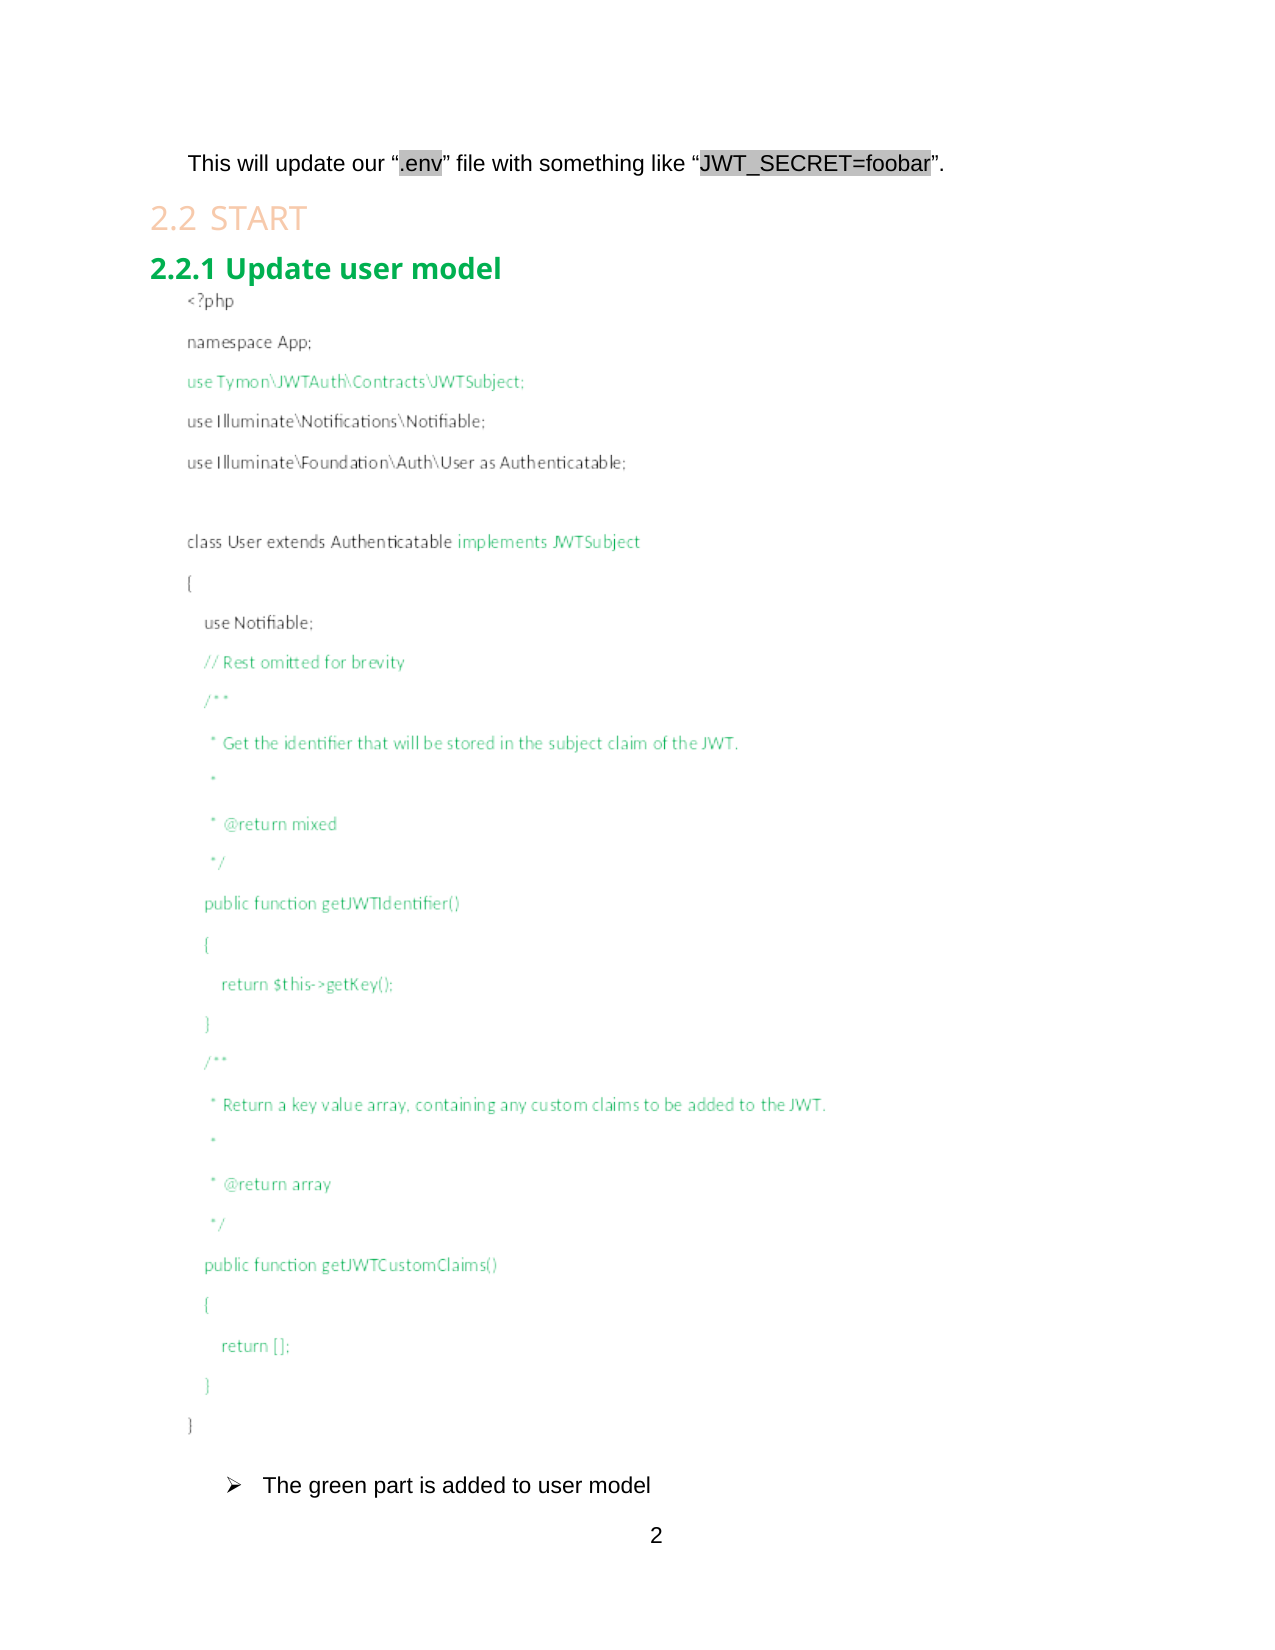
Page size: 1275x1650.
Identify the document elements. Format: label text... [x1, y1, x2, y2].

text This will update our “.env” file with something like “JWT_SECRET=foobar”. [187, 150, 399, 176]
text This will update our “.env” file with something like “JWT_SECRET=foobar”. [442, 150, 700, 176]
text This will update our “.env” file with something like “JWT_SECRET=foobar”. [931, 150, 1125, 176]
subtitle Update user model [150, 248, 1125, 288]
list The green part is added to user model [225, 1472, 1125, 1499]
subtitle START [150, 195, 1125, 241]
